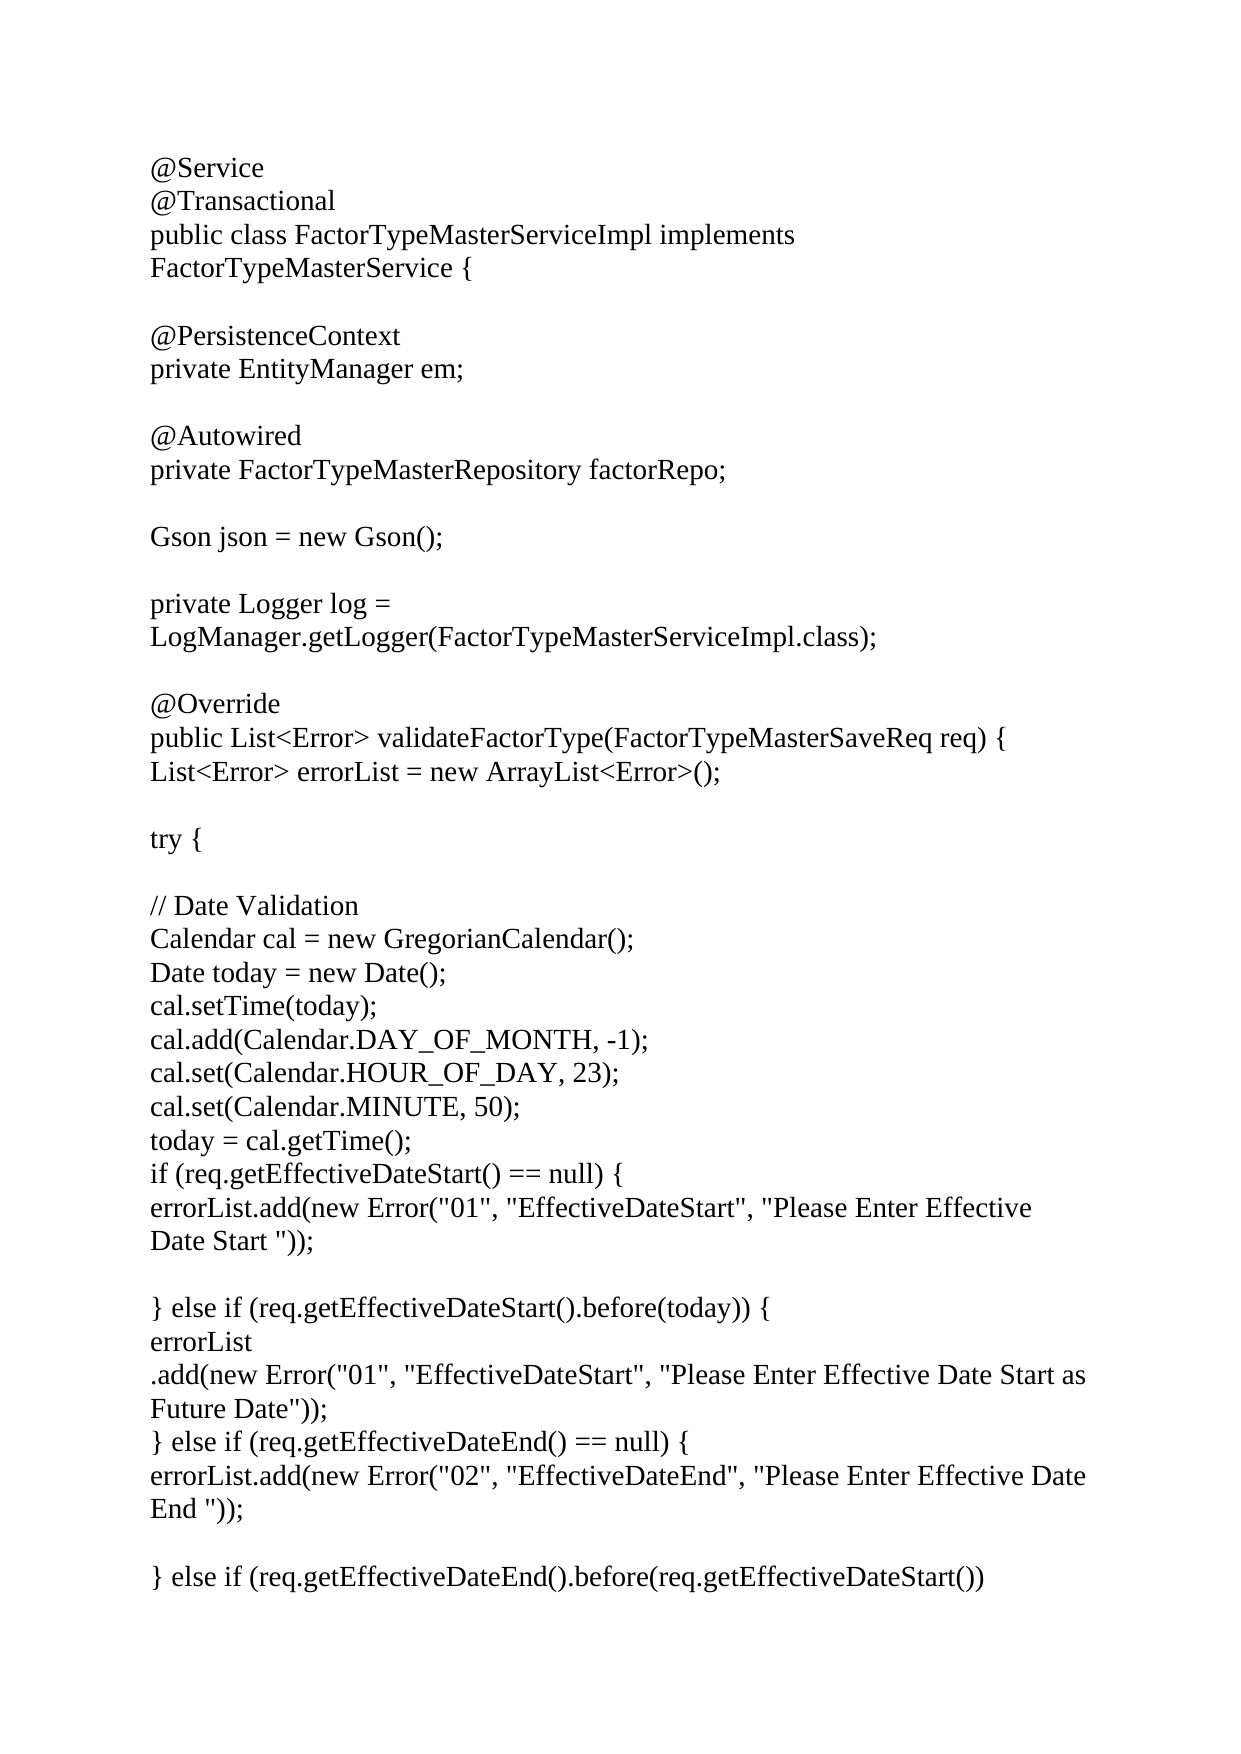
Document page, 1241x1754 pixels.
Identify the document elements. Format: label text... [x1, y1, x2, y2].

text } else if (req.getEffectiveDateEnd().before(req.getEffectiveDateStart()) [150, 1559, 1090, 1592]
text errorList [150, 1324, 1090, 1357]
text private FactorTypeMasterRepository factorRepo; [150, 452, 1090, 485]
text private Logger log = LogManager.getLogger(FactorTypeMasterServiceImpl.class); [150, 586, 1090, 653]
text @PersistenceContext [150, 318, 1090, 351]
text Gson json = new Gson(); [150, 519, 1090, 552]
text Date today = new Date(); [150, 955, 1090, 988]
text @Service [150, 150, 1090, 183]
text @Transactional [150, 183, 1090, 217]
text .add(new Error("01", "EffectiveDateStart", "Please Enter Effective Date Start as Future Date")); [150, 1357, 1090, 1424]
text if (req.getEffectiveDateStart() == null) { [150, 1156, 1090, 1190]
text cal.add(Calendar.DAY_OF_MONTH, -1); [150, 1022, 1090, 1056]
text List<Error> errorList = new ArrayList<Error>(); [150, 754, 1090, 787]
text public List<Error> validateFactorType(FactorTypeMasterSaveReq req) { [150, 720, 1090, 754]
text try { [150, 821, 1090, 854]
text @Override [150, 687, 1090, 720]
text } else if (req.getEffectiveDateStart().before(today)) { [150, 1290, 1090, 1324]
text Calendar cal = new GregorianCalendar(); [150, 921, 1090, 955]
text public class FactorTypeMasterServiceImpl implements FactorTypeMasterService { [150, 217, 1090, 284]
text today = cal.getTime(); [150, 1123, 1090, 1156]
text @Autowired [150, 418, 1090, 452]
text cal.set(Calendar.HOUR_OF_DAY, 23); [150, 1056, 1090, 1089]
text errorList.add(new Error("01", "EffectiveDateStart", "Please Enter Effective Date Start ")); [150, 1190, 1090, 1257]
text private EntityManager em; [150, 351, 1090, 385]
text } else if (req.getEffectiveDateEnd() == null) { [150, 1424, 1090, 1458]
text cal.set(Calendar.MINUTE, 50); [150, 1089, 1090, 1123]
text // Date Validation [150, 888, 1090, 921]
text errorList.add(new Error("02", "EffectiveDateEnd", "Please Enter Effective Date End ")); [150, 1458, 1090, 1525]
text cal.setTime(today); [150, 988, 1090, 1022]
